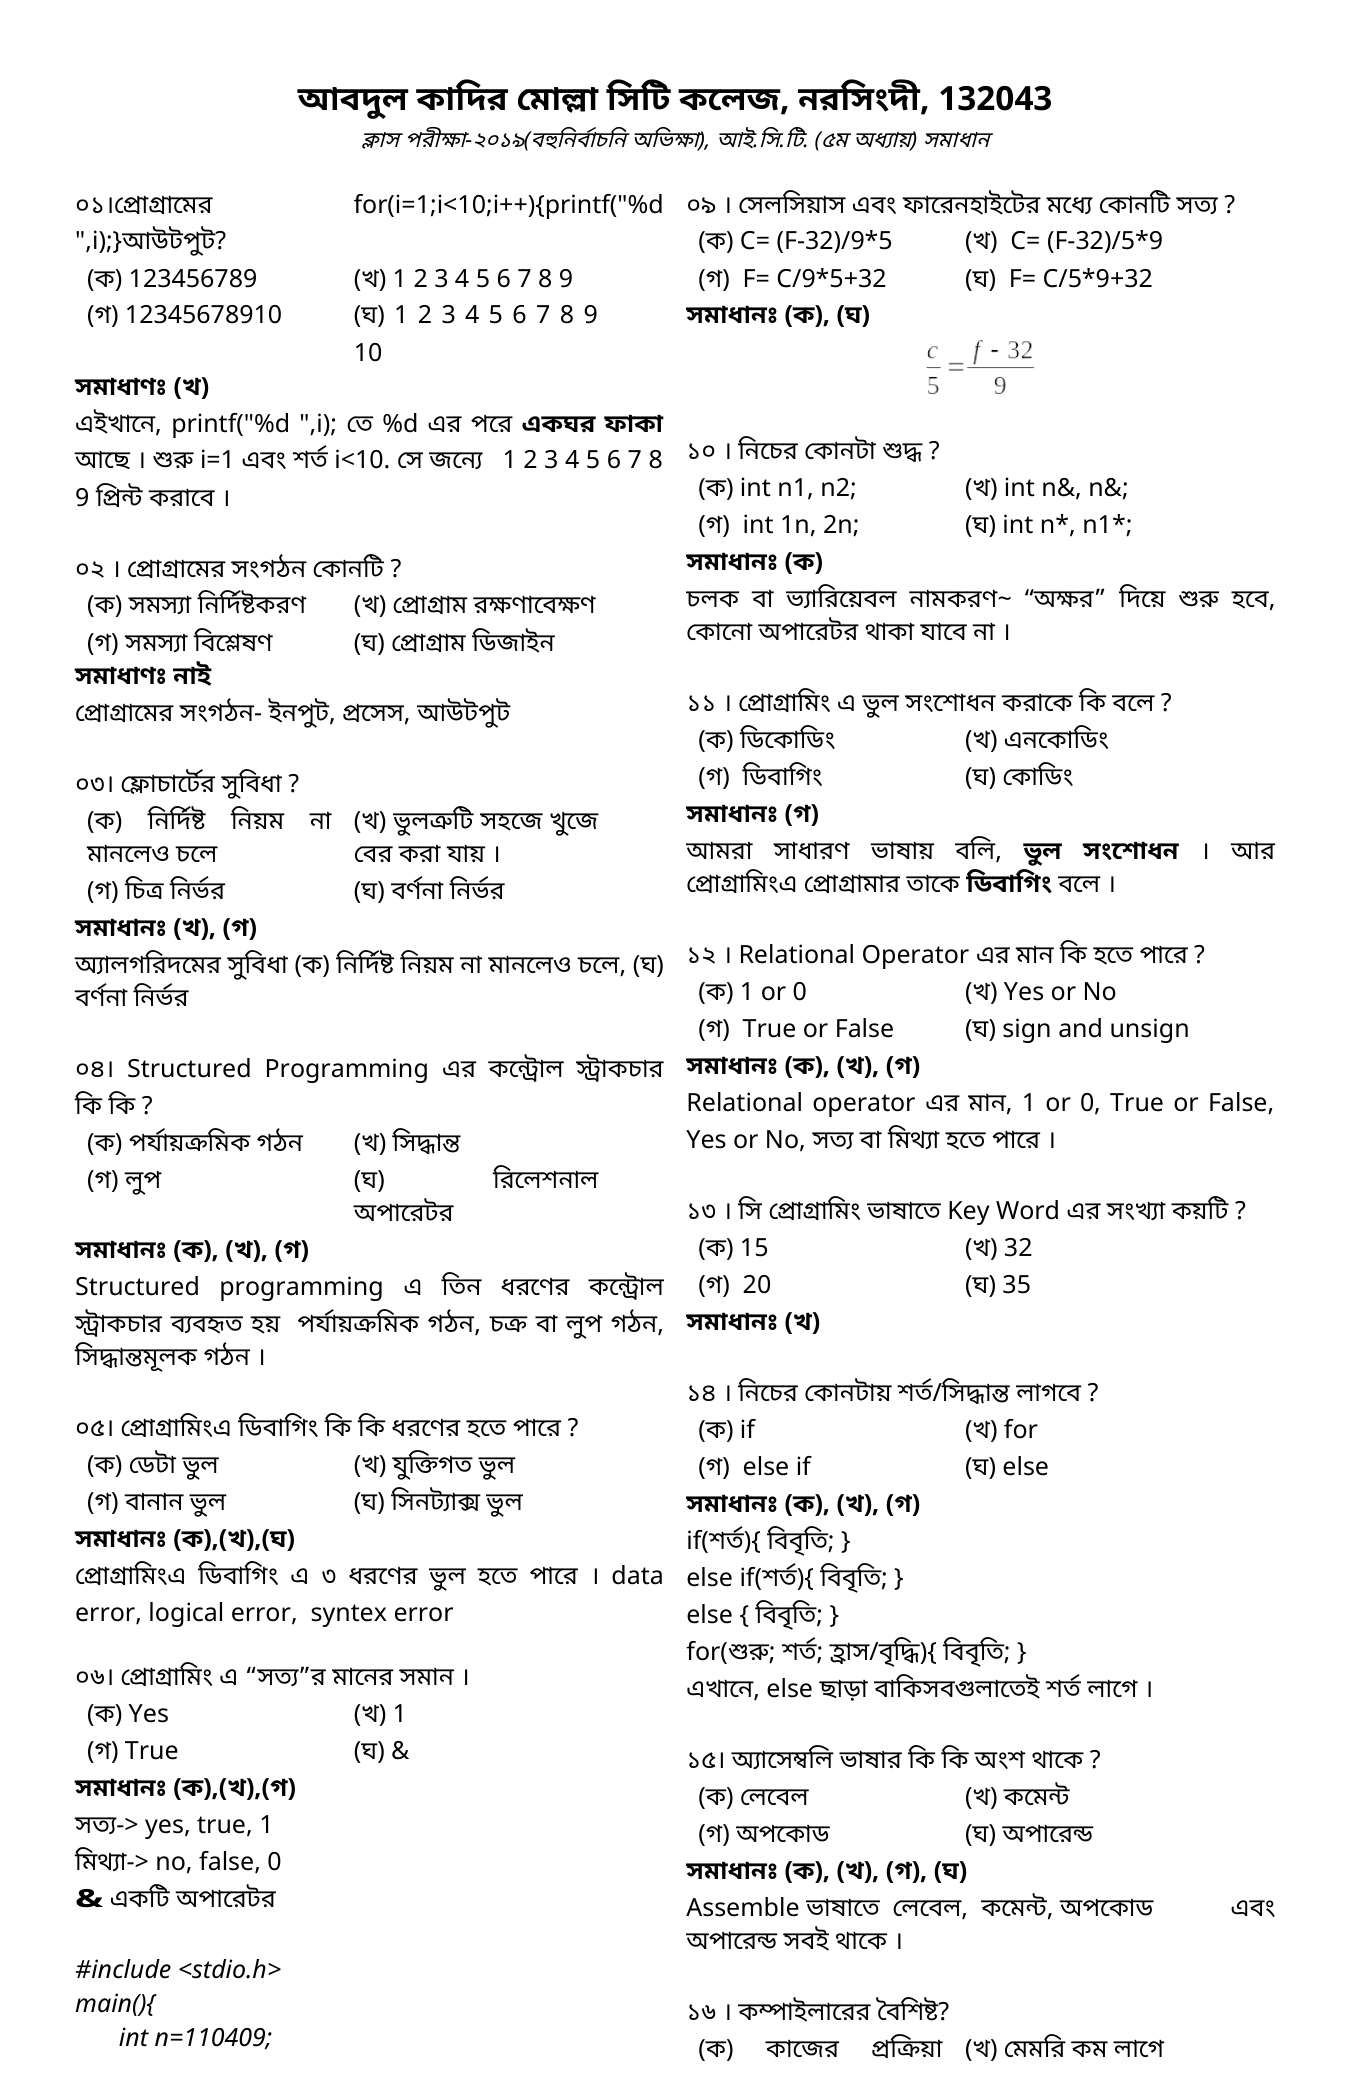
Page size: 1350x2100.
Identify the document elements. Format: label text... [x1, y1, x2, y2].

text আবদুল কাদির মোল্লা সিটি কলেজ, নরসিংদী, 132043 [75, 75, 1275, 124]
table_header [64, 186, 675, 2068]
text ক্লাস পরীক্ষা-২০১৯(বহুনির্বাচনি অভিক্ষা), আই.সি.টি. (৫ম অধ্যায়) সমাধান [75, 124, 1275, 156]
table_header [675, 186, 1286, 2068]
